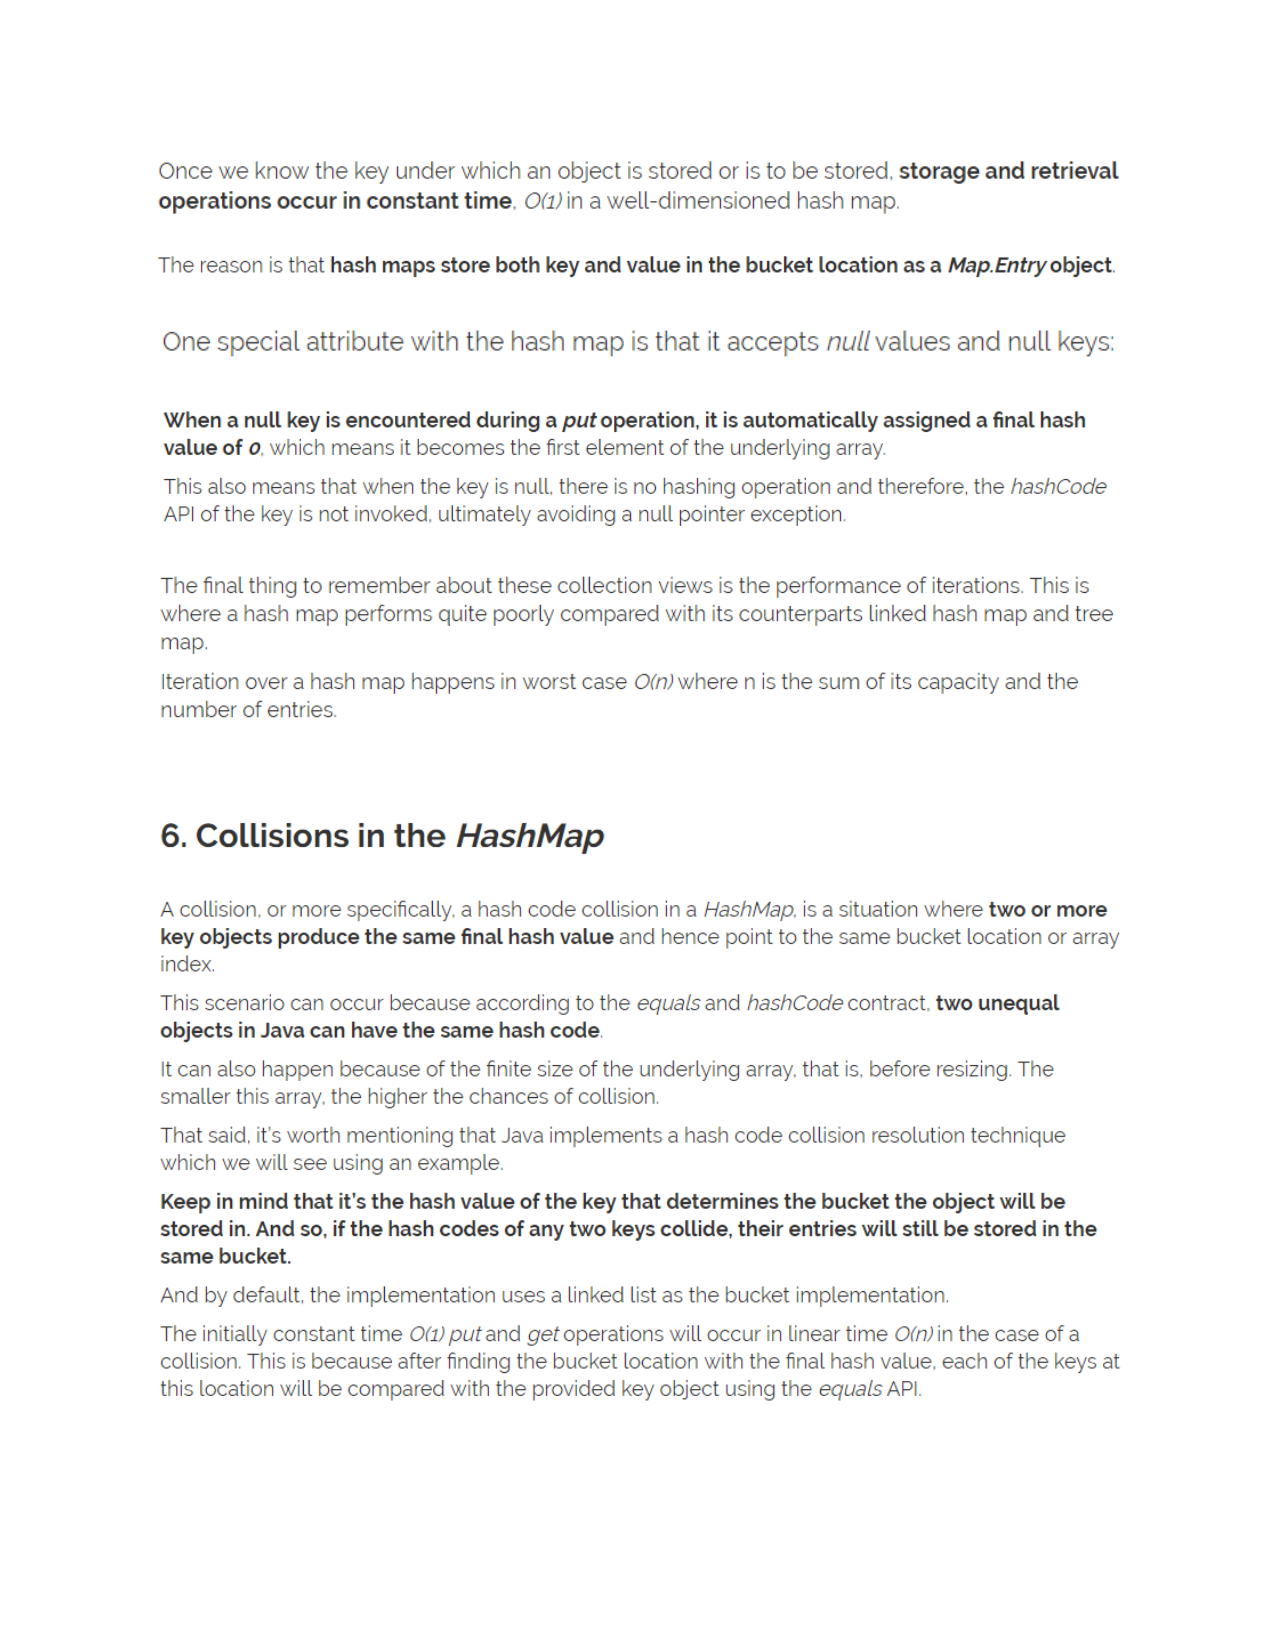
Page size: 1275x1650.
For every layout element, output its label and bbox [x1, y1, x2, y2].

picture [150, 150, 1125, 215]
picture [150, 392, 1125, 534]
picture [150, 558, 1125, 729]
picture [150, 315, 1125, 368]
picture [150, 806, 1125, 1412]
picture [150, 239, 1125, 291]
